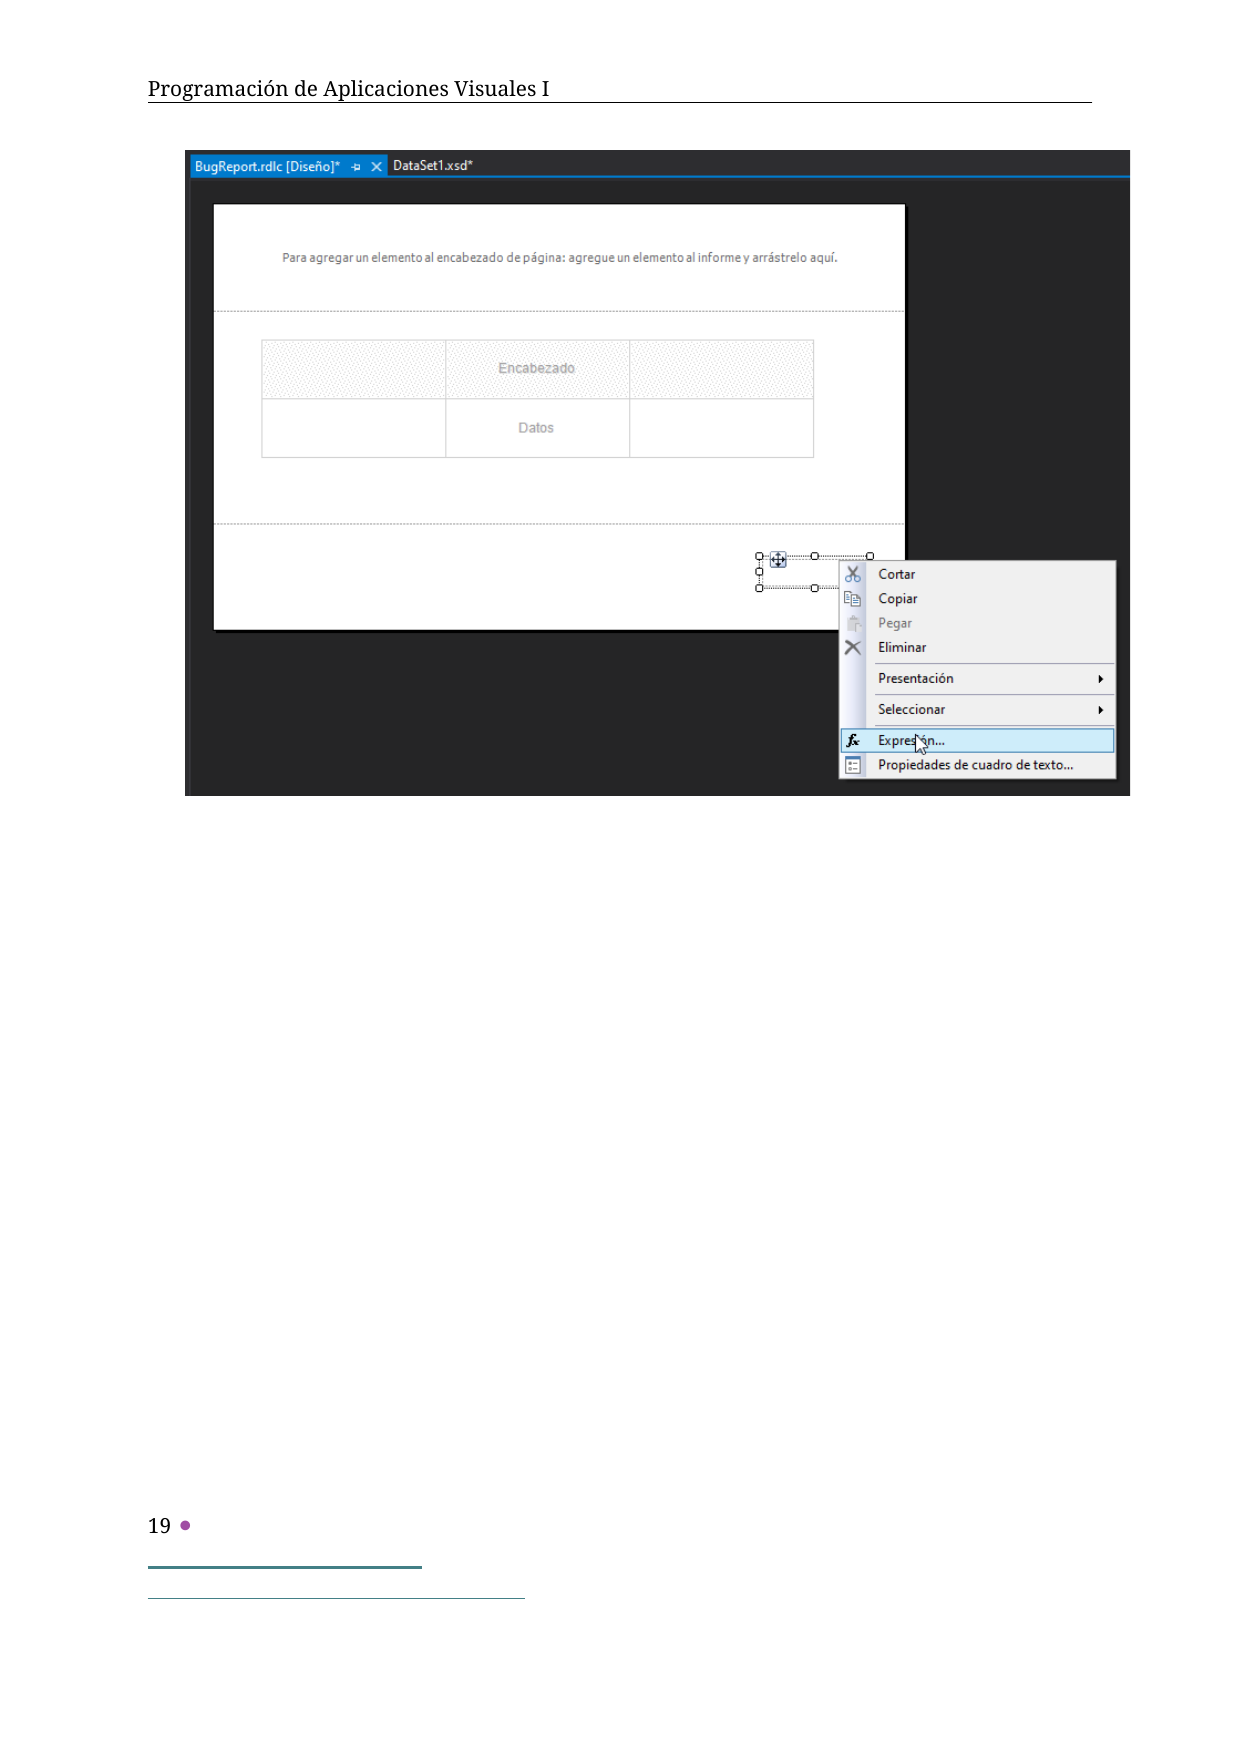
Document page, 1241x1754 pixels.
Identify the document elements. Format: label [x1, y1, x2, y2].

picture [185, 150, 1130, 796]
